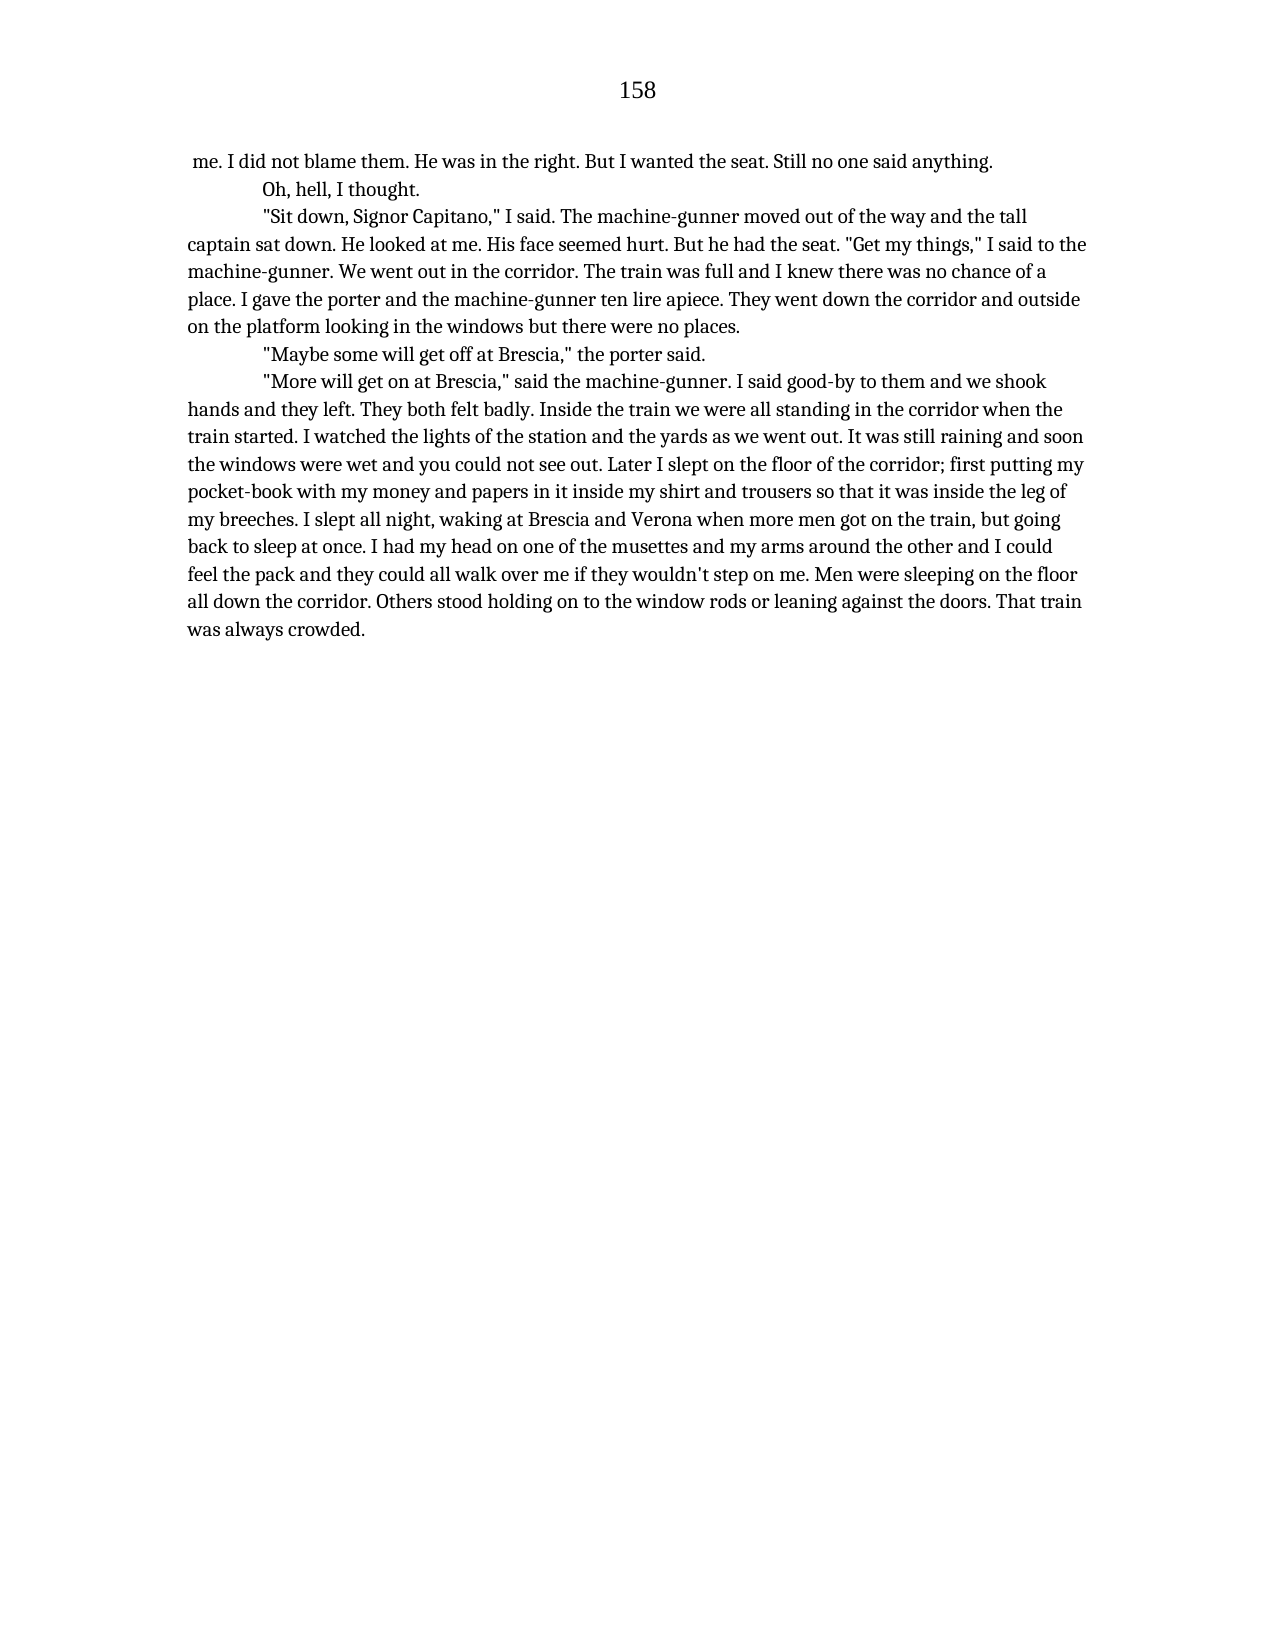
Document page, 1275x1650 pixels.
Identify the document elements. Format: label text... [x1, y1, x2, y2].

text me. I did not blame them. He was in the right. But I wanted the seat. Still no one said anything. [187, 150, 1087, 174]
text Oh, hell, I thought. [187, 177, 1087, 201]
text "More will get on at Brescia," said the machine-gunner. I said good-by to them and we shook hands and they left. They both felt badly. Inside the train we were all standing in the corridor when the train started. I watched the lights of the station and the yards as we went out. It was still raining and soon the windows were wet and you could not see out. Later I slept on the floor of the corridor; first putting my pocket-book with my money and papers in it inside my shirt and trousers so that it was inside the leg of my breeches. I slept all night, waking at Brescia and Verona when more men got on the train, but going back to sleep at once. I had my head on one of the musettes and my arms around the other and I could feel the pack and they could all walk over me if they wouldn't step on me. Men were sleeping on the floor all down the corridor. Others stood holding on to the window rods or leaning against the doors. That train was always crowded. [187, 370, 1087, 641]
text "Sit down, Signor Capitano," I said. The machine-gunner moved out of the way and the tall captain sat down. He looked at me. His face seemed hurt. But he had the seat. "Get my things," I said to the machine-gunner. We went out in the corridor. The train was full and I knew there was no chance of a place. I gave the porter and the machine-gunner ten lire apiece. They went down the corridor and outside on the platform looking in the windows but there were no places. [187, 205, 1087, 339]
text "Maybe some will get off at Brescia," the porter said. [187, 342, 1087, 366]
